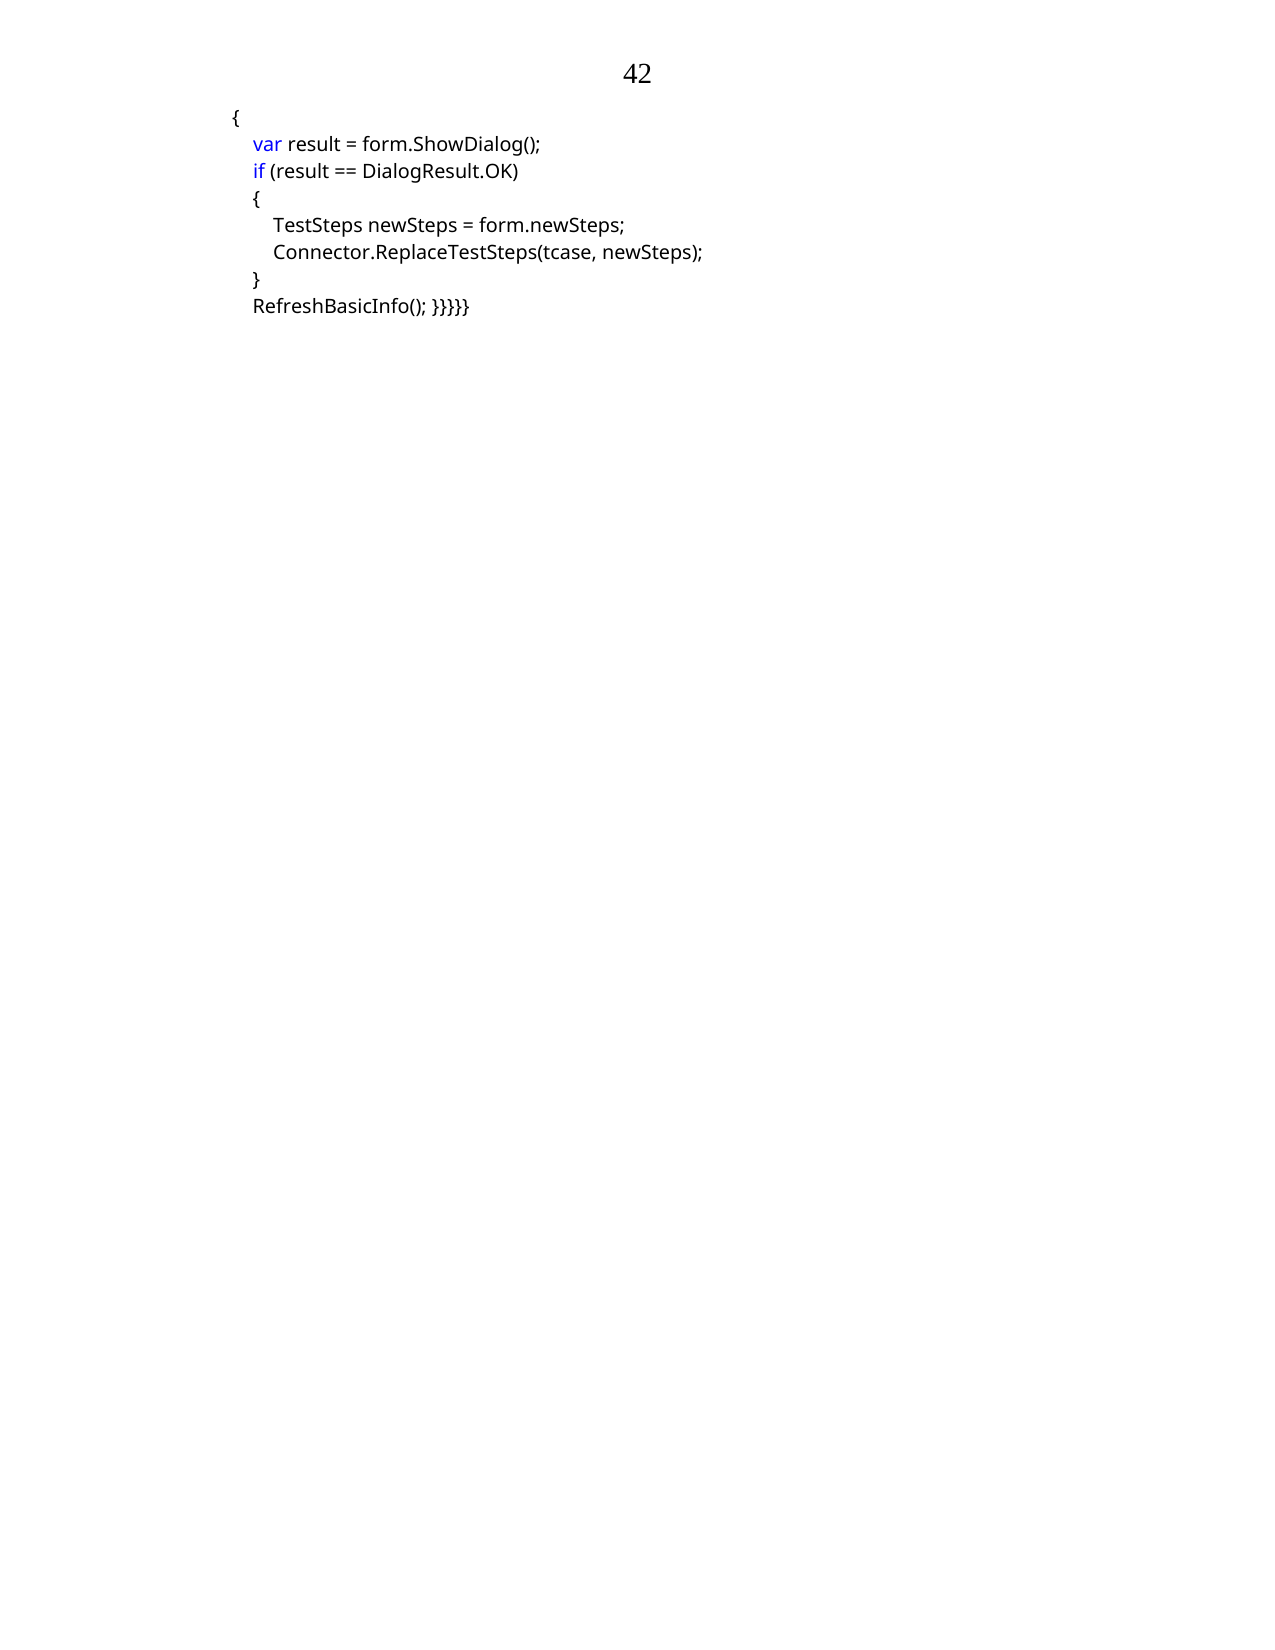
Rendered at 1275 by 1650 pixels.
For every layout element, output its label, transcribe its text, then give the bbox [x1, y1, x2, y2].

text var result = form.ShowDialog(); [150, 130, 1125, 157]
text Connector.ReplaceTestSteps(tcase, newSteps); [150, 238, 1125, 265]
text if (result == DialogResult.OK) [150, 157, 1125, 184]
text { [150, 103, 1125, 130]
text TestSteps newSteps = form.newSteps; [150, 211, 1125, 238]
text } [150, 265, 1125, 292]
text RefreshBasicInfo(); }}}}} [150, 292, 1125, 319]
text { [150, 184, 1125, 211]
